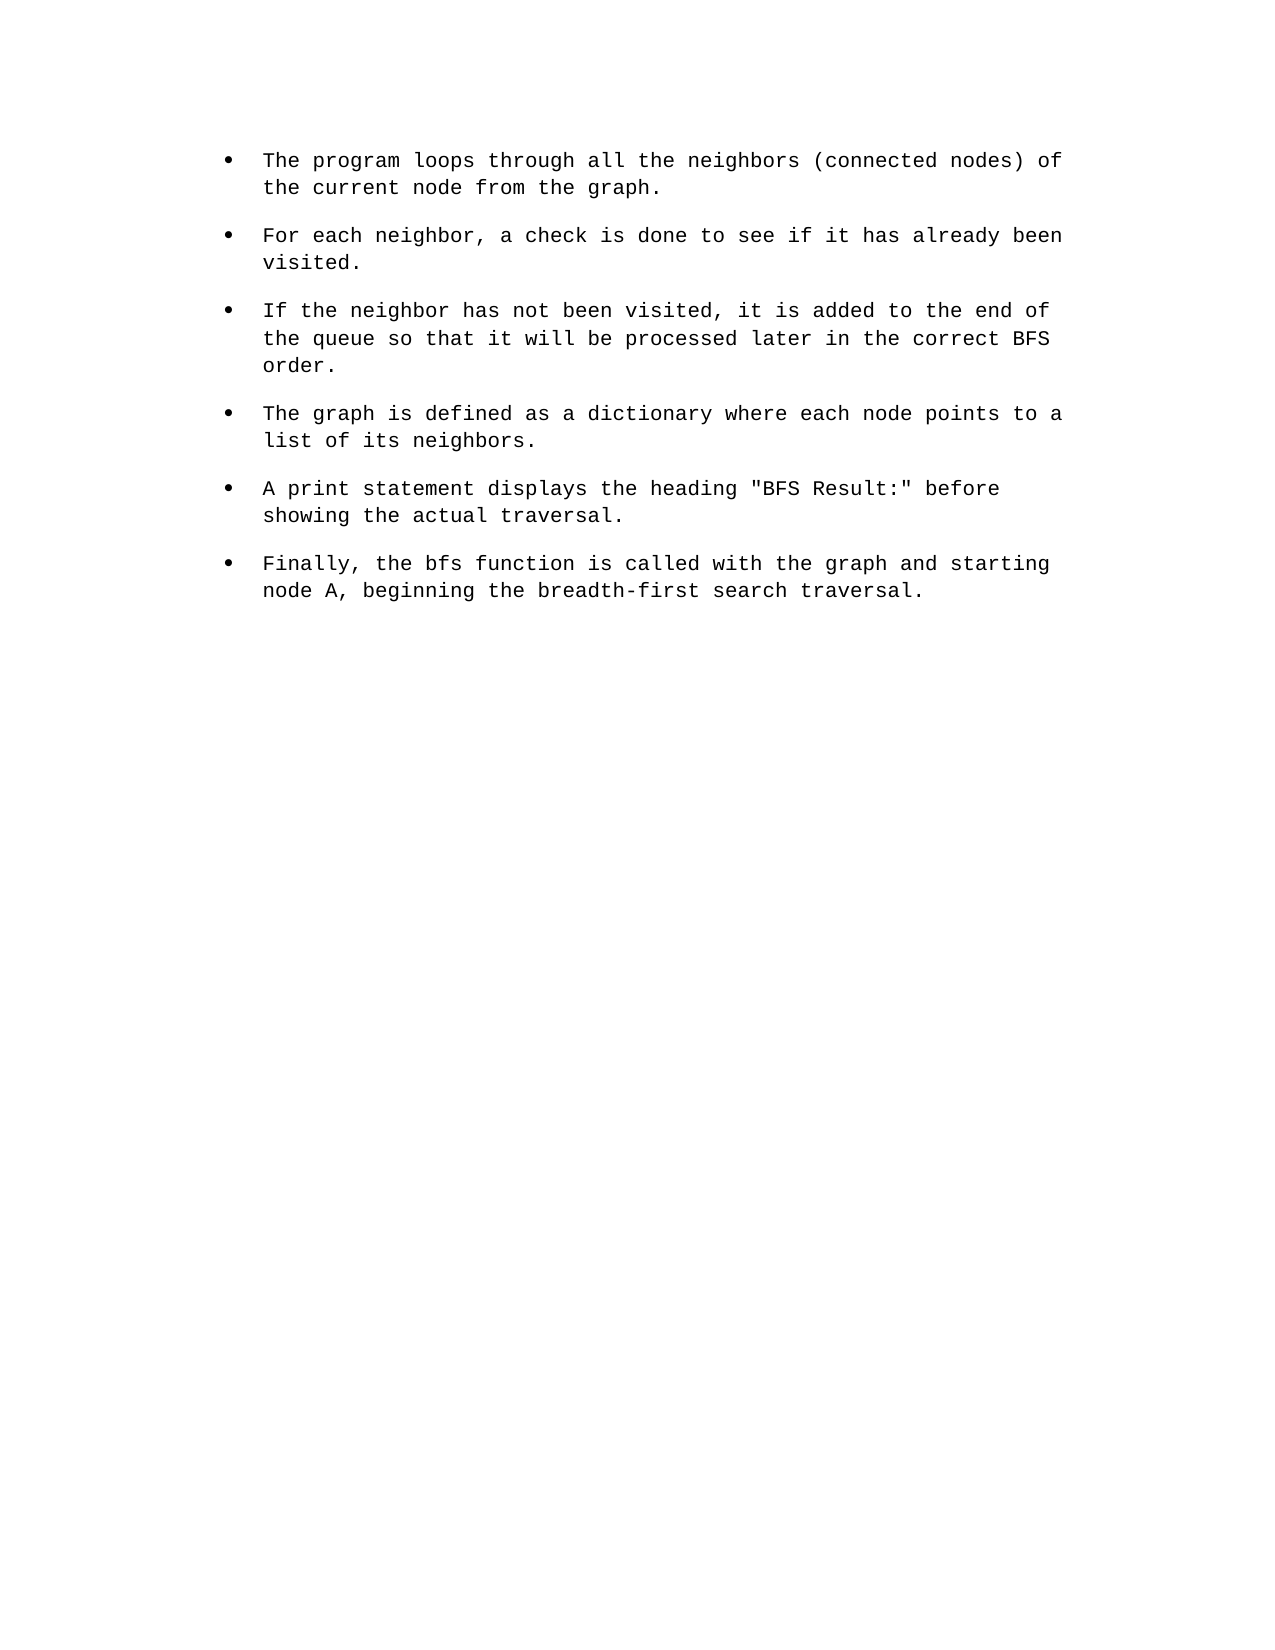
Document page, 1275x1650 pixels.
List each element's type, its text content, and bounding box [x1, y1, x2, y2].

list Finally, the bfs function is called with the graph and starting node A, beginning the breadth-first search traversal. [225, 553, 1087, 604]
list If the neighbor has not been visited, it is added to the end of the queue so that it will be processed later in the correct BFS order. [225, 300, 1087, 378]
list The program loops through all the neighbors (connected nodes) of the current node from the graph. [225, 150, 1087, 201]
list The graph is defined as a dictionary where each node points to a list of its neighbors. [225, 403, 1087, 454]
list For each neighbor, a check is done to see if it has already been visited. [225, 225, 1087, 276]
list A print statement displays the heading "BFS Result:" before showing the actual traversal. [225, 478, 1087, 529]
